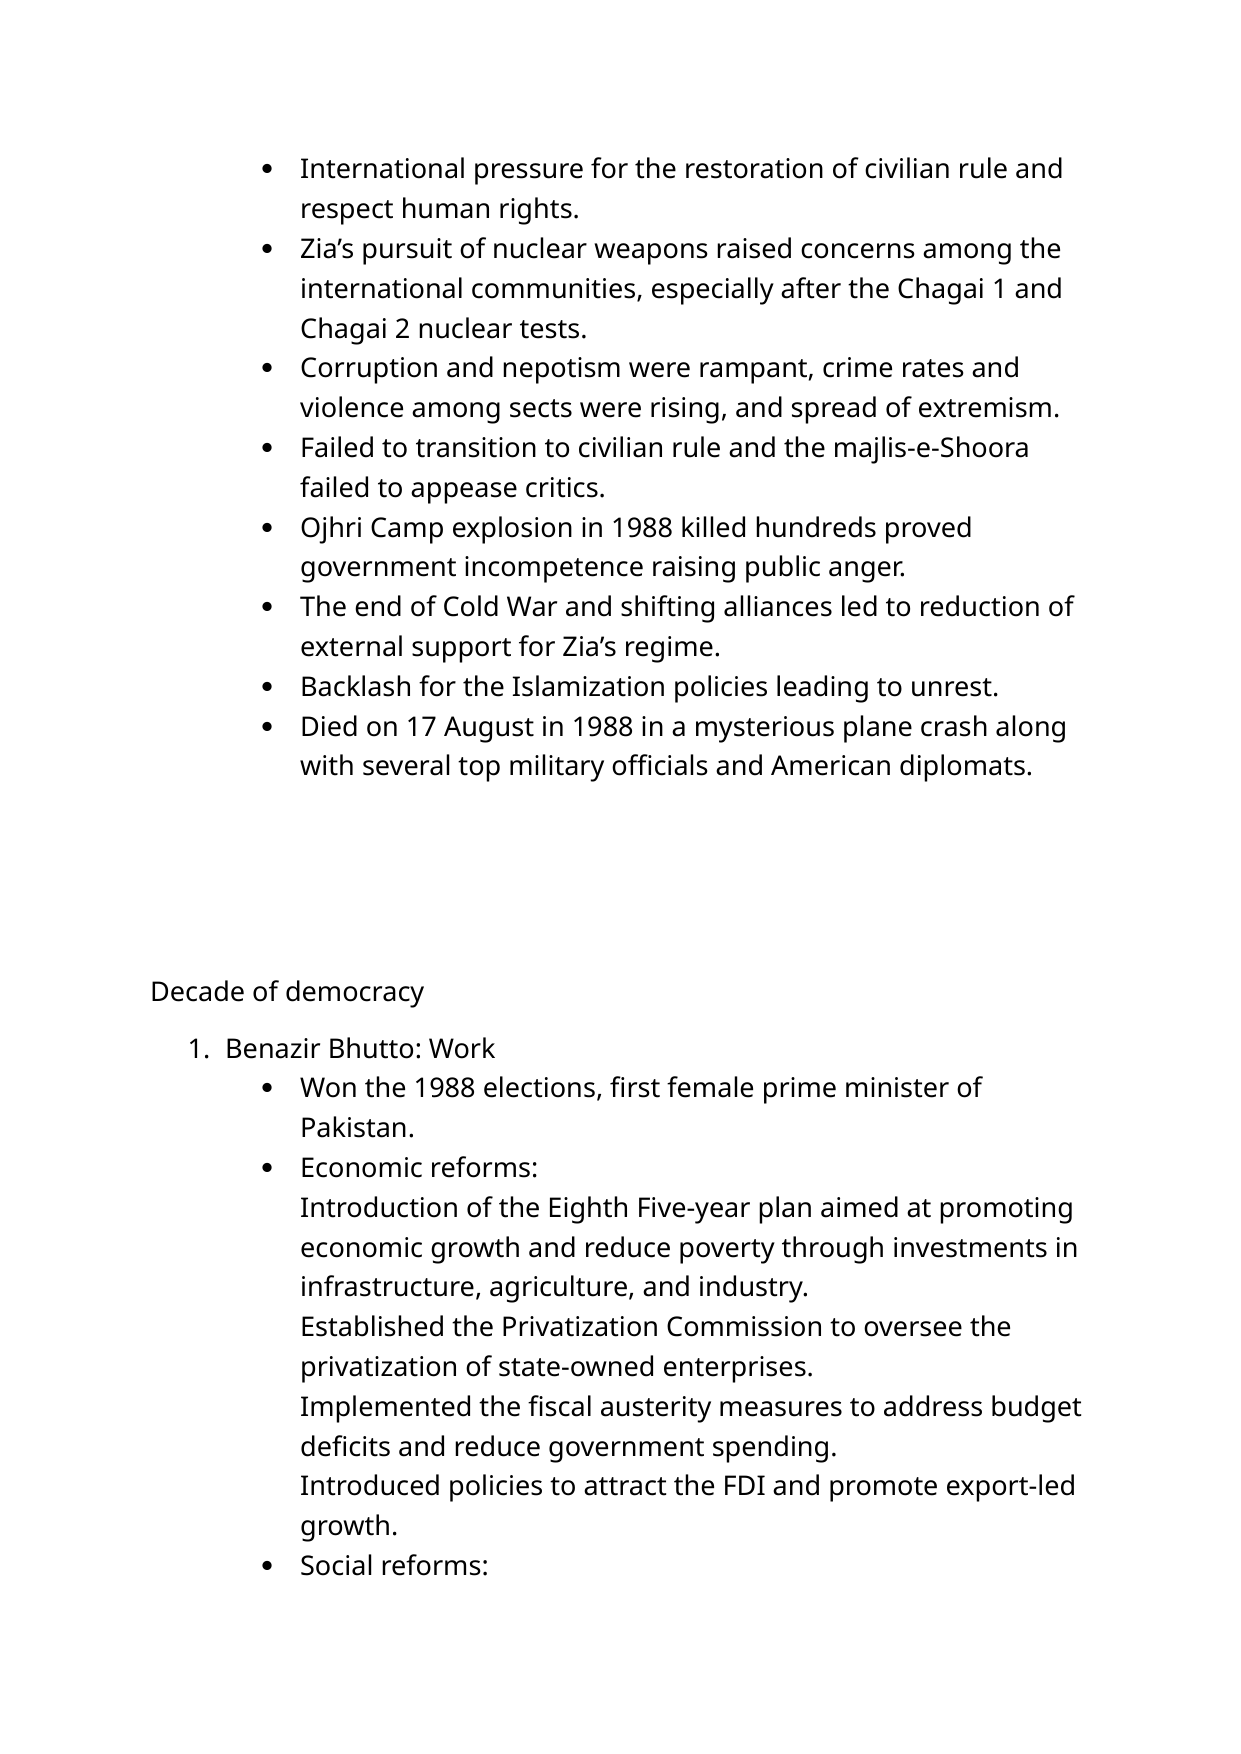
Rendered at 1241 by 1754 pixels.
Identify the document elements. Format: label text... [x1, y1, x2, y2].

list Established the Privatization Commission to oversee the privatization of state-owned enterprises. [300, 1308, 1090, 1384]
list Ojhri Camp explosion in 1988 killed hundreds proved government incompetence raising public anger. [262, 508, 1090, 585]
list Zia’s pursuit of nuclear weapons raised concerns among the international communities, especially after the Chagai 1 and Chagai 2 nuclear tests. [262, 229, 1090, 346]
list International pressure for the restoration of civilian rule and respect human rights. [262, 150, 1090, 227]
list Social reforms: [262, 1546, 1090, 1583]
list Benazir Bhutto: Work [187, 1029, 1090, 1066]
list Died on 17 August in 1988 in a mysterious plane crash along with several top military officials and American diplomats. [262, 707, 1090, 784]
list Won the 1988 elections, first female prime minister of Pakistan. [262, 1069, 1090, 1146]
list Introduction of the Eighth Five-year plan aimed at promoting economic growth and reduce poverty through investments in infrastructure, agriculture, and industry. [300, 1188, 1090, 1305]
text Decade of democracy [150, 973, 1090, 1009]
list Introduced policies to attract the FDI and promote export-led growth. [300, 1467, 1090, 1543]
list Economic reforms: [262, 1148, 1090, 1185]
list Corruption and nepotism were rampant, crime rates and violence among sects were rising, and spread of extremism. [262, 349, 1090, 426]
list Implemented the fiscal austerity measures to address budget deficits and reduce government spending. [300, 1387, 1090, 1464]
list Backlash for the Islamization policies leading to unrest. [262, 667, 1090, 704]
list The end of Cold War and shifting alliances led to reduction of external support for Zia’s regime. [262, 588, 1090, 664]
list Failed to transition to civilian rule and the majlis-e-Shoora failed to appease critics. [262, 428, 1090, 505]
